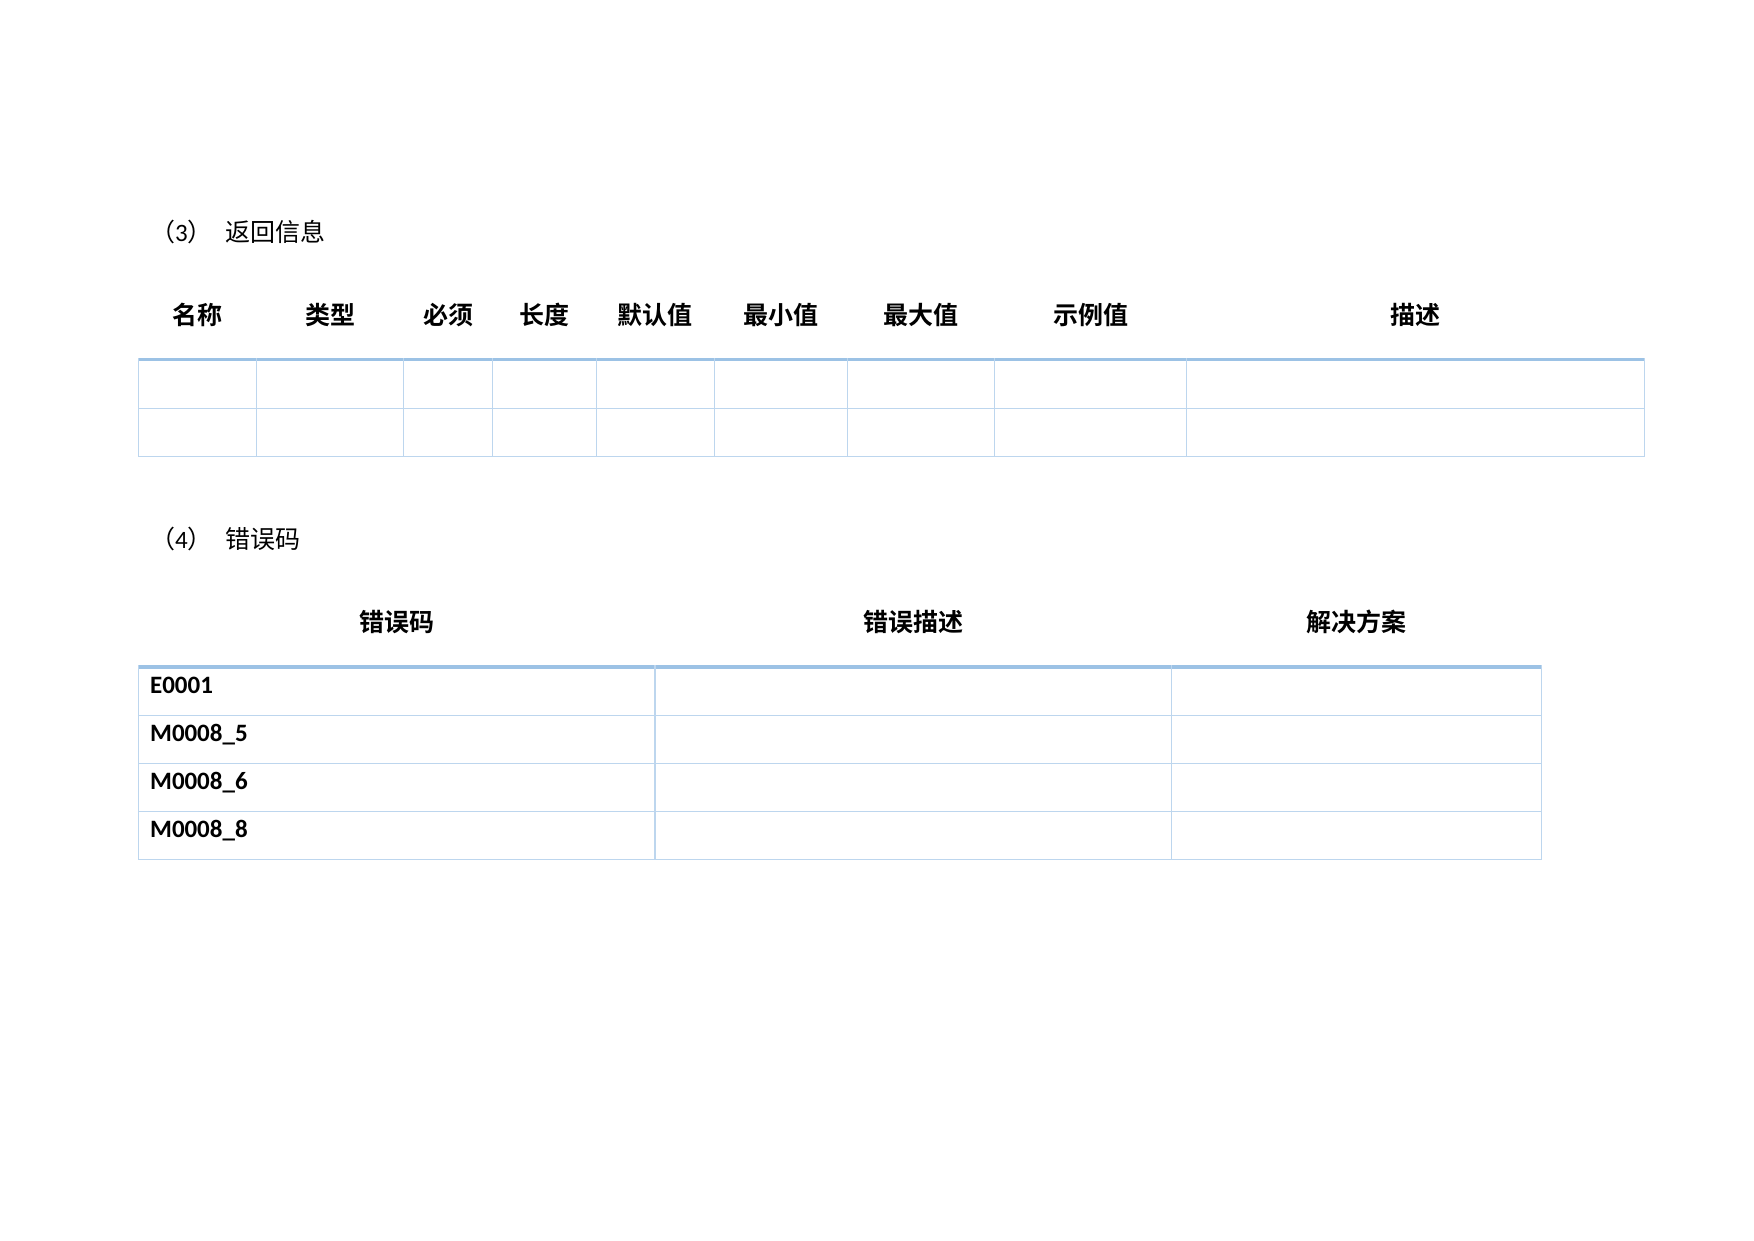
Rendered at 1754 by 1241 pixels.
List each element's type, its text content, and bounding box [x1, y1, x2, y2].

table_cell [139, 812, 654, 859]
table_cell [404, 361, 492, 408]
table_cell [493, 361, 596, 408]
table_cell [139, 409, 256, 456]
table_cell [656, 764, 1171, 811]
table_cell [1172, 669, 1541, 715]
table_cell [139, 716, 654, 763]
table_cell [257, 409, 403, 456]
list 返回信息 [150, 198, 1604, 263]
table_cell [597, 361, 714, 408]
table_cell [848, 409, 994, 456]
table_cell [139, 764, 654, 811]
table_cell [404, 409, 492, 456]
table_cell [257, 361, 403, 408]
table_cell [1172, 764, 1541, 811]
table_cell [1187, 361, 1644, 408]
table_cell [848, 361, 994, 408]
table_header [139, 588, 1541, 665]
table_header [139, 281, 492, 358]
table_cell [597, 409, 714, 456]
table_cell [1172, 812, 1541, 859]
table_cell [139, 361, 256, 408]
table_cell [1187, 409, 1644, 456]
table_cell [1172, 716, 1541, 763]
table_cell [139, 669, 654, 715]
list 错误码 [150, 505, 1604, 570]
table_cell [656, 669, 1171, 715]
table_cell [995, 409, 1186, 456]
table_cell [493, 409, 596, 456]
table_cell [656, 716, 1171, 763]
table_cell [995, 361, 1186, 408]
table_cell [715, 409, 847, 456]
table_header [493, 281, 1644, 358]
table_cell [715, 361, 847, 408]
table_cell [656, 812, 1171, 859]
